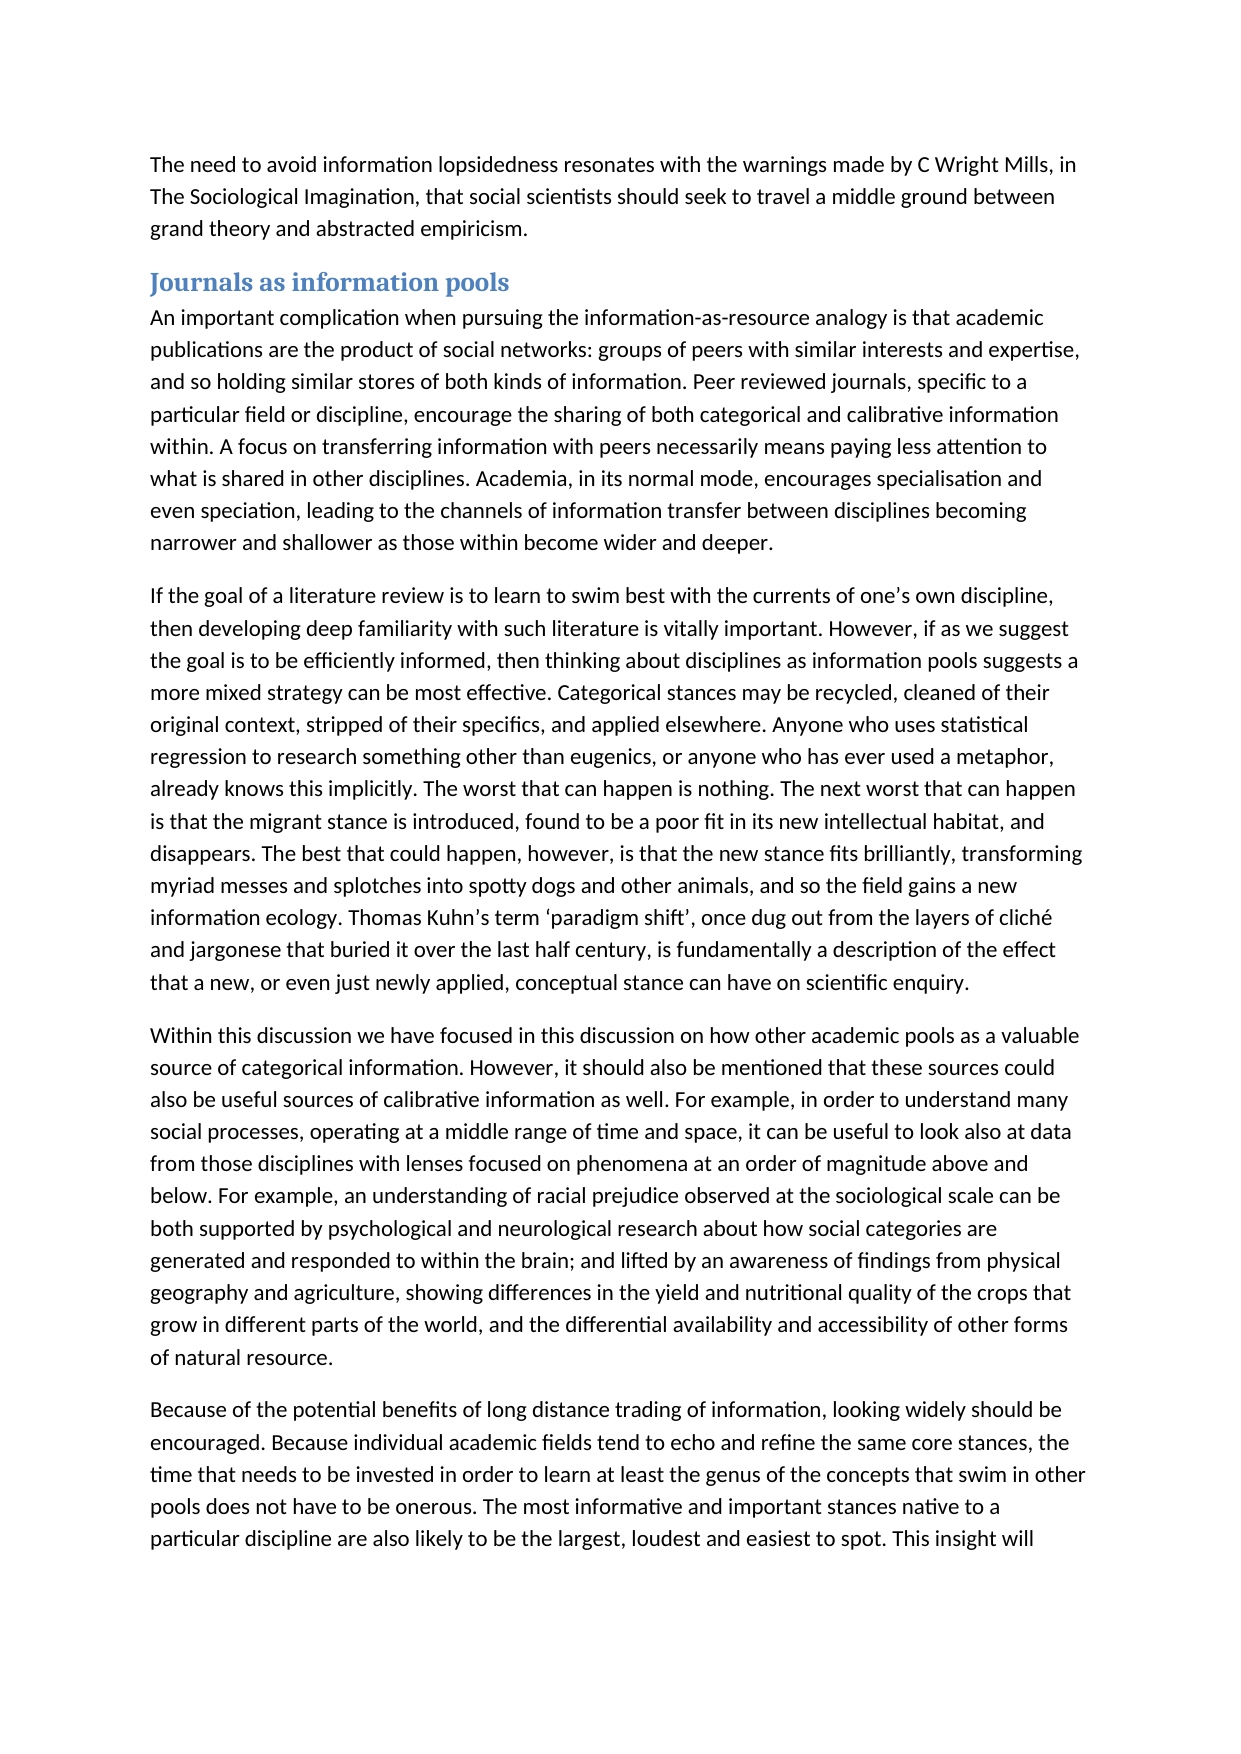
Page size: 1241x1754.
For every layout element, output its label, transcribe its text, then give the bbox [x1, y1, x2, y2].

text An important complication when pursuing the information-as-resource analogy is that academic publications are the product of social networks: groups of peers with similar interests and expertise, and so holding similar stores of both kinds of information. Peer reviewed journals, specific to a particular field or discipline, encourage the sharing of both categorical and calibrative information within. A focus on transferring information with peers necessarily means paying less attention to what is shared in other disciplines. Academia, in its normal mode, encourages specialisation and even speciation, leading to the channels of information transfer between disciplines becoming narrower and shallower as those within become wider and deeper. [150, 303, 1090, 556]
text Within this discussion we have focused in this discussion on how other academic pools as a valuable source of categorical information. However, it should also be mentioned that these sources could also be useful sources of calibrative information as well. For example, in order to understand many social processes, operating at a middle range of time and space, it can be useful to look also at data from those disciplines with lenses focused on phenomena at an order of magnitude above and below. For example, an understanding of racial prejudice observed at the sociological scale can be both supported by psychological and neurological research about how social categories are generated and responded to within the brain; and lifted by an awareness of findings from physical geography and agriculture, showing differences in the yield and nutritional quality of the crops that grow in different parts of the world, and the differential availability and accessibility of other forms of natural resource. [150, 1021, 1090, 1371]
text The need to avoid information lopsidedness resonates with the warnings made by C Wright Mills, in The Sociological Imagination, that social scientists should seek to travel a middle ground between grand theory and abstracted empiricism. [150, 150, 1090, 242]
text If the goal of a literature review is to learn to swim best with the currents of one’s own discipline, then developing deep familiarity with such literature is vitally important. However, if as we suggest the goal is to be efficiently informed, then thinking about disciplines as information pools suggests a more mixed strategy can be most effective. Categorical stances may be recycled, cleaned of their original context, stripped of their specifics, and applied elsewhere. Anyone who uses statistical regression to research something other than eugenics, or anyone who has ever used a metaphor, already knows this implicitly. The worst that can happen is nothing. The next worst that can happen is that the migrant stance is introduced, found to be a poor fit in its new intellectual habitat, and disappears. The best that could happen, however, is that the new stance fits brilliantly, transforming myriad messes and splotches into spotty dogs and other animals, and so the field gains a new information ecology. Thomas Kuhn’s term ‘paradigm shift’, once dug out from the layers of cliché and jargonese that buried it over the last half century, is fundamentally a description of the effect that a new, or even just newly applied, conceptual stance can have on scientific enquiry. [150, 581, 1090, 996]
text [150, 1396, 1090, 1552]
subtitle Journals as information pools [150, 267, 1090, 298]
